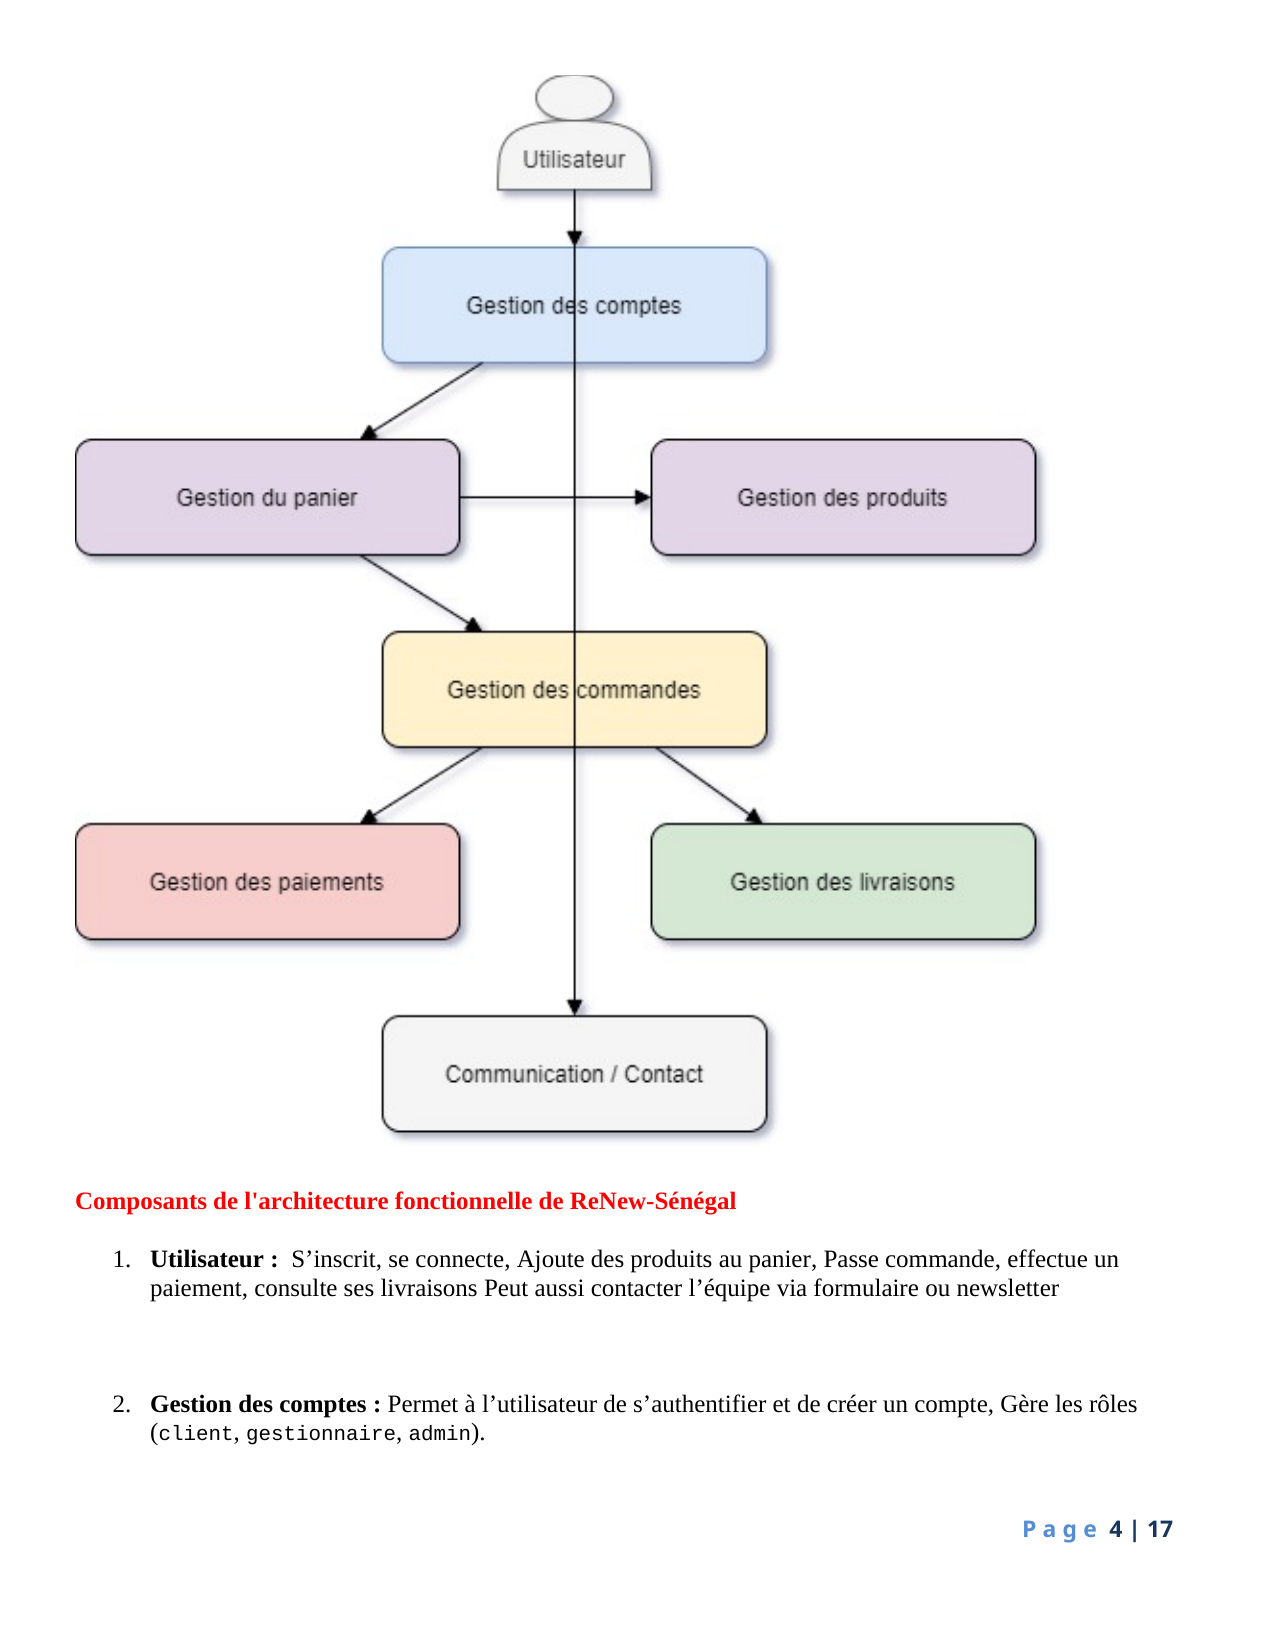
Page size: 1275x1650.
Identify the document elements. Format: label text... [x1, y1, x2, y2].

list Fiabilité [112, 133, 1200, 162]
list Transparence [112, 75, 1200, 104]
list Accessibilité [112, 191, 1200, 219]
subtitle 6. Architecture fonctionnelle [75, 312, 1200, 346]
picture [75, 433, 1058, 1512]
